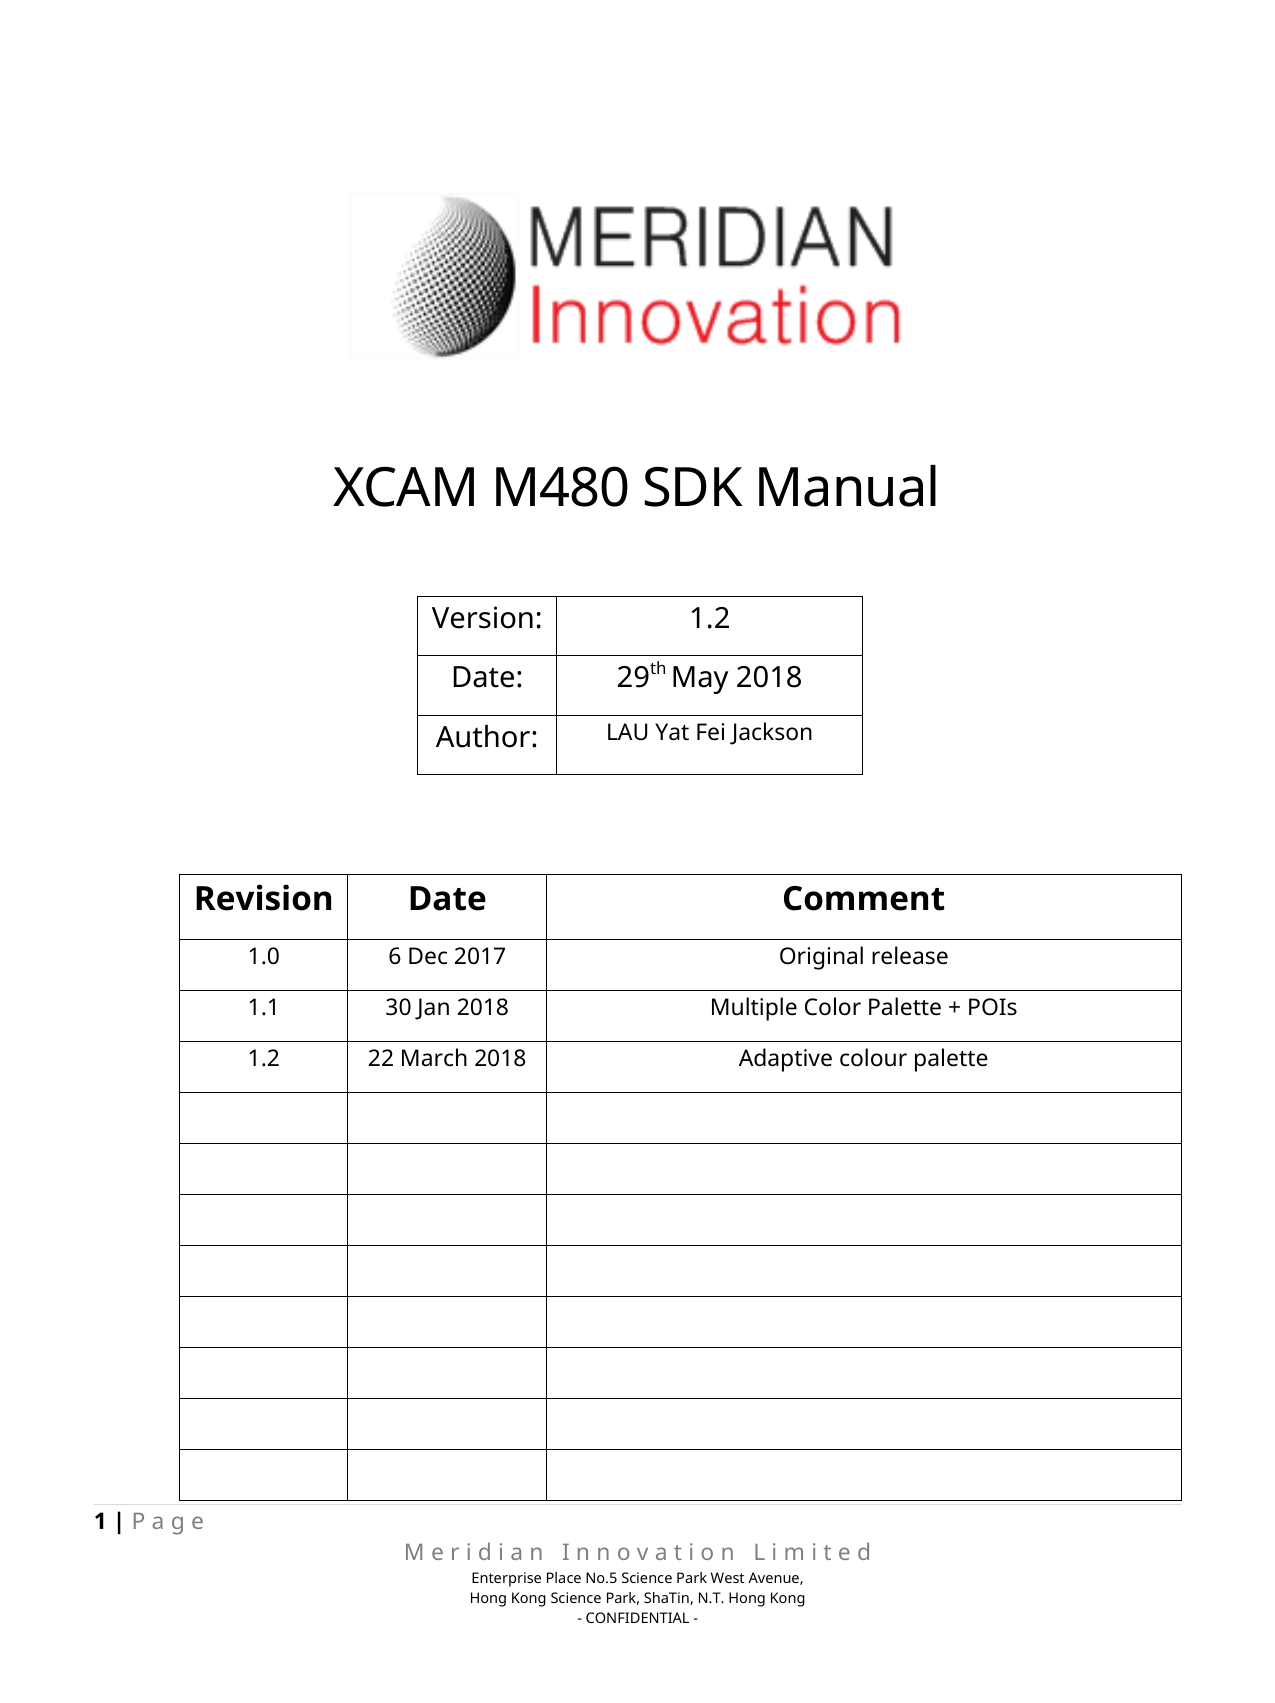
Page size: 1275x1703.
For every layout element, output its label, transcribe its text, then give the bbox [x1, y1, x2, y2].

table_cell Adaptive colour palette [547, 1042, 1181, 1092]
table_cell 1.1 [180, 991, 347, 1041]
table_cell Author: [418, 716, 556, 774]
table_cell [180, 1348, 347, 1398]
table_cell [180, 1399, 347, 1449]
table_cell LAU Yat Fei Jackson [557, 716, 862, 774]
table_cell [348, 1348, 546, 1398]
table_cell Date: [418, 656, 556, 715]
table_cell [180, 1297, 347, 1347]
table_cell Original release [547, 940, 1181, 990]
table_cell 22 March 2018 [348, 1042, 546, 1092]
table_cell 30 Jan 2018 [348, 991, 546, 1041]
table_cell [180, 1450, 347, 1500]
table_cell [547, 1348, 1181, 1398]
table_cell [547, 1450, 1181, 1500]
title XCAM M480 SDK Manual [94, 448, 1181, 522]
table_header Date [348, 875, 546, 939]
table_cell [180, 1093, 347, 1143]
table_cell [180, 1246, 347, 1296]
table_cell [348, 1246, 546, 1296]
table_cell [348, 1399, 546, 1449]
table_header Comment [547, 875, 1181, 939]
table_cell [547, 1297, 1181, 1347]
table_cell [547, 1399, 1181, 1449]
table_cell 6 Dec 2017 [348, 940, 546, 990]
table_cell [180, 1144, 347, 1194]
picture [343, 171, 932, 382]
table_cell [348, 1093, 546, 1143]
table_cell [348, 1195, 546, 1245]
table_cell Multiple Color Palette + POIs [547, 991, 1181, 1041]
table_cell [348, 1144, 546, 1194]
table_cell [547, 1246, 1181, 1296]
table_cell [547, 1144, 1181, 1194]
table_header 1.2 [557, 597, 862, 655]
table_cell [348, 1450, 546, 1500]
table_cell 1.0 [180, 940, 347, 990]
table_cell [547, 1195, 1181, 1245]
table_header Revision [180, 875, 347, 939]
table_header Version: [418, 597, 556, 655]
table_cell 29th May 2018 [557, 656, 862, 715]
table_cell 1.2 [180, 1042, 347, 1092]
table_cell [348, 1297, 546, 1347]
table_cell [180, 1195, 347, 1245]
table_cell [547, 1093, 1181, 1143]
